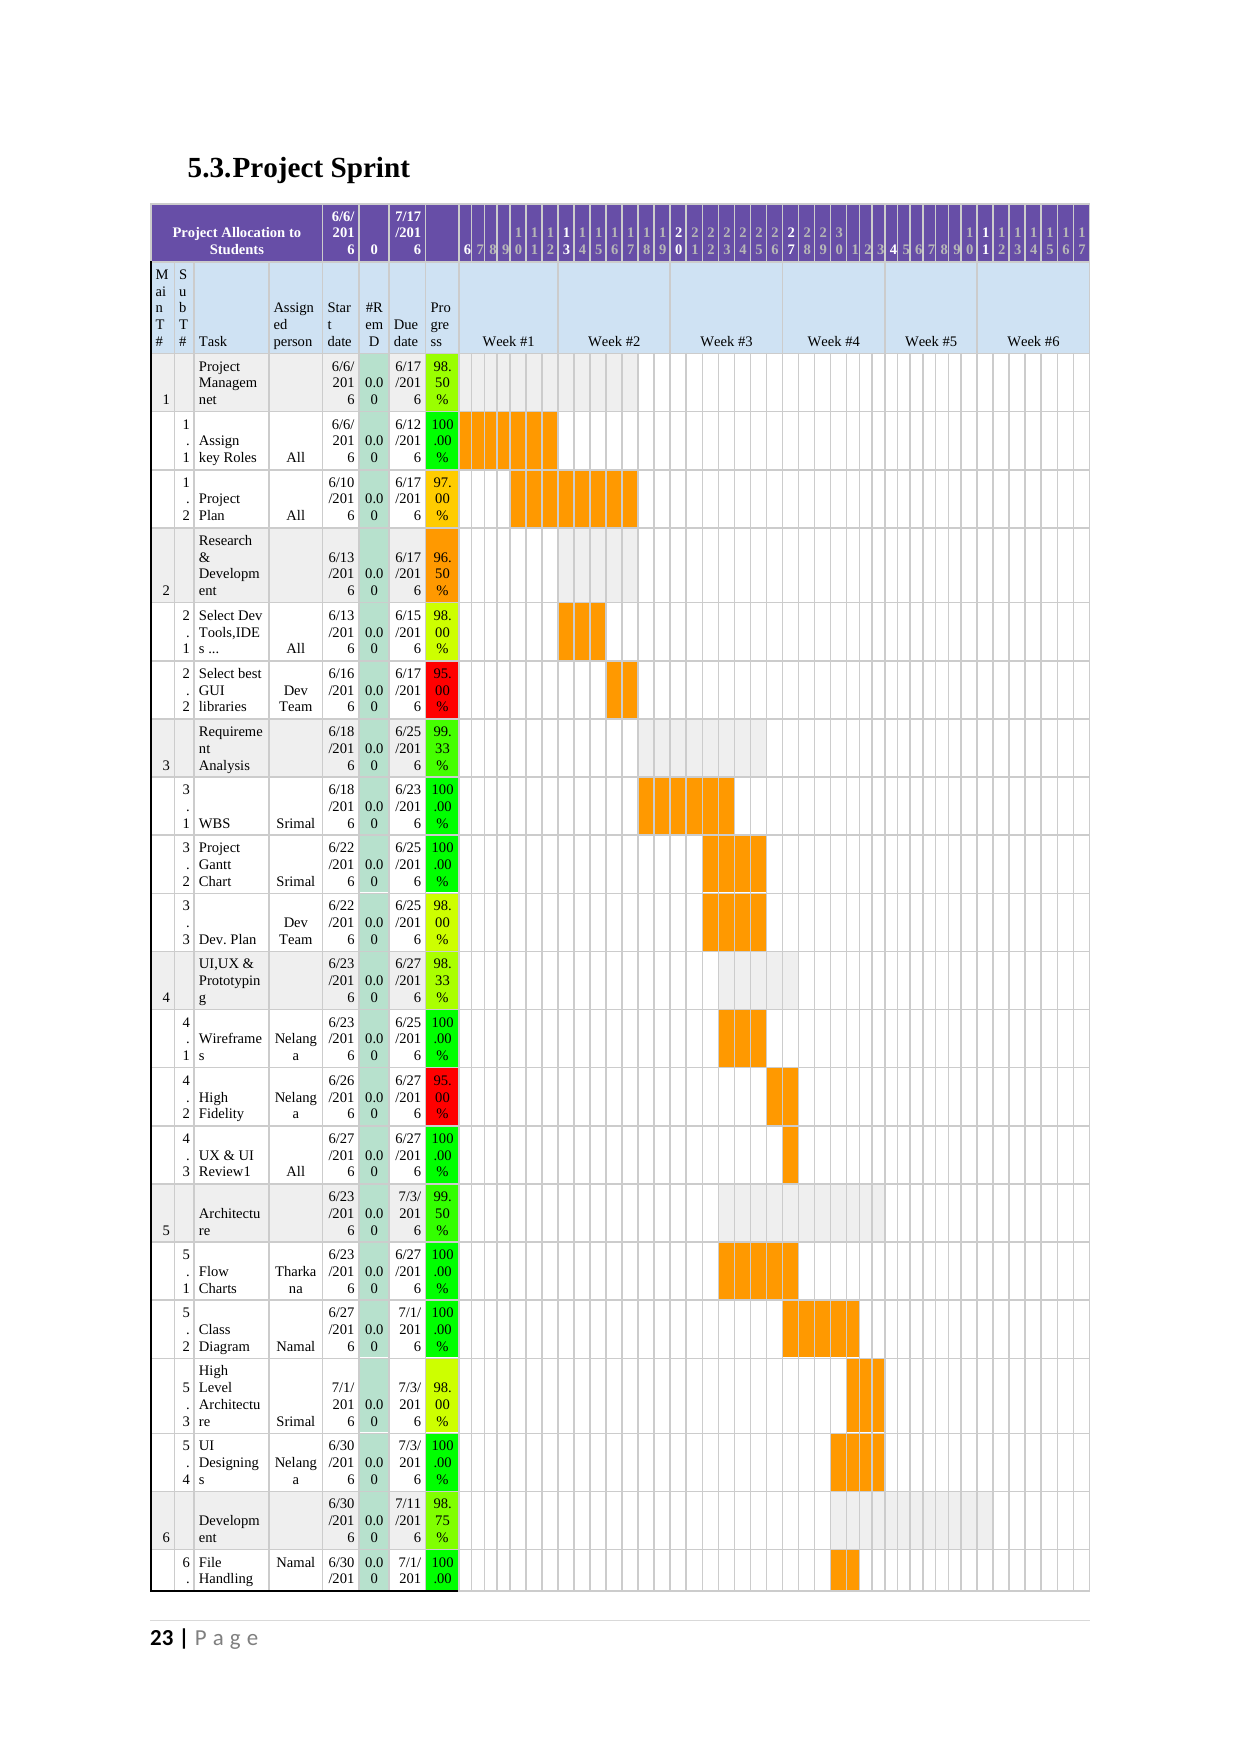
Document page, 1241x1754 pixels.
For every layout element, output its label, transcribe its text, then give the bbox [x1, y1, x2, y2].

table_cell [994, 1068, 1008, 1125]
table_cell [152, 1010, 174, 1067]
table_cell [1010, 1243, 1024, 1299]
table_cell [485, 1243, 496, 1299]
table_header 25 [751, 205, 766, 261]
table_cell [559, 1068, 573, 1125]
table_header 0 [360, 205, 388, 261]
table_cell [831, 1127, 846, 1183]
table_cell [152, 1301, 174, 1357]
table_cell [831, 1243, 846, 1299]
table_cell [978, 471, 992, 527]
table_cell 7/11/2016 [390, 1492, 425, 1549]
table_header 6/6/2016 [323, 205, 358, 261]
table_cell [767, 471, 782, 527]
table_cell [655, 720, 669, 776]
table_cell [898, 1127, 909, 1183]
table_cell All [270, 471, 322, 527]
table_cell [687, 1301, 702, 1357]
table_cell 1.2 [175, 471, 193, 527]
table_cell [575, 1185, 589, 1241]
table_cell [994, 1243, 1008, 1299]
table_cell [994, 662, 1008, 718]
table_cell [799, 1010, 814, 1067]
table_cell 0.00 [360, 952, 388, 1009]
table_header 29 [815, 205, 830, 261]
table_cell [924, 1010, 935, 1067]
table_cell [898, 1492, 909, 1549]
table_cell [860, 836, 871, 892]
table_cell [460, 1243, 471, 1299]
table_cell [1010, 603, 1024, 660]
table_cell [767, 952, 782, 1009]
table_cell [639, 662, 653, 718]
table_cell [924, 1359, 935, 1432]
table_cell [847, 952, 859, 1009]
table_cell [873, 778, 884, 834]
table_cell [591, 471, 605, 527]
table_cell [911, 1550, 922, 1590]
table_cell [831, 662, 846, 718]
table_cell [472, 1068, 484, 1125]
table_cell [924, 1550, 935, 1590]
table_cell 6/30/2016 [323, 1434, 358, 1491]
table_cell [671, 1301, 685, 1357]
table_cell [962, 836, 976, 892]
table_cell [962, 720, 976, 776]
table_cell [460, 894, 471, 951]
table_cell [639, 412, 653, 469]
table_cell [735, 412, 750, 469]
table_cell [719, 836, 734, 892]
table_cell [1074, 1185, 1089, 1241]
table_cell [543, 1301, 557, 1357]
table_cell Nelanga [270, 1068, 322, 1125]
table_cell Assign key Roles [195, 412, 268, 469]
table_cell [485, 778, 496, 834]
table_header 11 [978, 205, 992, 261]
table_cell [873, 1550, 884, 1590]
table_cell [485, 1068, 496, 1125]
table_cell [962, 471, 976, 527]
table_cell [978, 1185, 992, 1241]
table_cell [559, 1550, 573, 1590]
table_cell [949, 1492, 960, 1549]
table_cell [460, 836, 471, 892]
table_cell [978, 1492, 992, 1549]
table_cell [767, 1492, 782, 1549]
table_cell [751, 412, 766, 469]
table_header 22 [703, 205, 718, 261]
table_cell [911, 778, 922, 834]
table_cell Week #1 [460, 263, 557, 353]
table_cell [1074, 1127, 1089, 1183]
table_cell 2.2 [175, 662, 193, 718]
table_cell [703, 662, 718, 718]
table_cell [962, 1243, 976, 1299]
table_cell Start date [323, 263, 358, 353]
table_cell [911, 836, 922, 892]
table_cell 0.00 [360, 354, 388, 411]
table_cell [607, 1359, 621, 1432]
table_cell [1074, 952, 1089, 1009]
table_cell 0.00 [360, 894, 388, 951]
table_cell [783, 1301, 798, 1357]
table_cell Namal [270, 1550, 322, 1590]
table_cell [639, 1359, 653, 1432]
table_cell [767, 1068, 782, 1125]
table_cell [1058, 1492, 1073, 1549]
table_header 12 [994, 205, 1008, 261]
table_cell [703, 836, 718, 892]
table_cell 3.1 [175, 778, 193, 834]
table_cell UX & UI Review1 [195, 1127, 268, 1183]
table_cell [898, 529, 909, 602]
table_cell [1074, 1068, 1089, 1125]
table_cell [767, 603, 782, 660]
table_cell [687, 1127, 702, 1183]
table_cell [994, 603, 1008, 660]
table_cell [543, 354, 557, 411]
table_cell 1.1 [175, 412, 193, 469]
table_cell 6/25/2016 [390, 836, 425, 892]
table_cell [485, 1185, 496, 1241]
table_cell [719, 1550, 734, 1590]
table_cell Srimal [270, 1359, 322, 1432]
table_cell [847, 412, 859, 469]
table_cell [860, 1068, 871, 1125]
table_cell [460, 1127, 471, 1183]
table_cell [498, 1185, 509, 1241]
table_cell [559, 1127, 573, 1183]
table_cell [898, 952, 909, 1009]
table_cell [460, 1492, 471, 1549]
table_cell [1010, 720, 1024, 776]
table_cell [559, 720, 573, 776]
table_cell [1010, 952, 1024, 1009]
table_cell [949, 603, 960, 660]
table_cell 6/10/2016 [323, 471, 358, 527]
table_cell [543, 603, 557, 660]
table_cell [639, 836, 653, 892]
table_cell [783, 1127, 798, 1183]
table_cell [485, 1127, 496, 1183]
table_cell [639, 1243, 653, 1299]
table_cell [687, 1010, 702, 1067]
table_cell [978, 603, 992, 660]
table_cell [623, 1434, 637, 1491]
table_cell [799, 720, 814, 776]
table_header 14 [575, 205, 589, 261]
table_cell [873, 1185, 884, 1241]
table_cell 4.2 [175, 1068, 193, 1125]
table_cell [962, 894, 976, 951]
table_cell [460, 1068, 471, 1125]
table_cell Class Diagram [195, 1301, 268, 1357]
table_cell [886, 1434, 897, 1491]
table_cell [962, 412, 976, 469]
table_cell [527, 1301, 541, 1357]
table_cell [962, 529, 976, 602]
table_header 13 [559, 205, 573, 261]
table_cell [994, 529, 1008, 602]
table_cell [472, 1434, 484, 1491]
table_cell [623, 1010, 637, 1067]
table_cell [1010, 1434, 1024, 1491]
table_cell Dev. Plan [195, 894, 268, 951]
table_cell [873, 1359, 884, 1432]
table_cell [831, 529, 846, 602]
table_cell [591, 720, 605, 776]
table_cell [949, 1550, 960, 1590]
table_cell [994, 354, 1008, 411]
table_cell [924, 412, 935, 469]
table_cell [783, 603, 798, 660]
table_cell [978, 1010, 992, 1067]
table_cell [591, 1068, 605, 1125]
table_cell [783, 529, 798, 602]
table_cell [655, 1492, 669, 1549]
table_cell [860, 471, 871, 527]
table_cell 1 [152, 354, 174, 411]
table_cell [559, 662, 573, 718]
table_cell [703, 471, 718, 527]
table_cell [924, 529, 935, 602]
table_cell [767, 778, 782, 834]
table_cell 98.00% [426, 1359, 458, 1432]
table_cell 96.50% [426, 529, 458, 602]
table_cell [783, 952, 798, 1009]
table_cell [623, 529, 637, 602]
table_cell [703, 529, 718, 602]
table_cell [962, 603, 976, 660]
table_cell [911, 529, 922, 602]
table_cell [936, 1068, 948, 1125]
table_cell [472, 1127, 484, 1183]
table_cell 6/18/2016 [323, 778, 358, 834]
table_cell [460, 354, 471, 411]
table_cell [860, 662, 871, 718]
table_cell 3.3 [175, 894, 193, 951]
table_cell 5.4 [175, 1434, 193, 1491]
table_cell 100.00% [426, 1550, 458, 1590]
table_cell [911, 1068, 922, 1125]
table_cell [152, 894, 174, 951]
table_cell 6/6/2016 [323, 412, 358, 469]
table_header 15 [591, 205, 605, 261]
table_cell [831, 1185, 846, 1241]
table_cell [847, 1243, 859, 1299]
table_cell 6/27/2016 [323, 1301, 358, 1357]
table_cell 7/1/2016 [390, 1550, 425, 1590]
table_cell 6/27/2016 [390, 1243, 425, 1299]
table_cell 98.75% [426, 1492, 458, 1549]
table_cell 5 [152, 1185, 174, 1241]
table_cell [472, 952, 484, 1009]
table_cell [751, 662, 766, 718]
table_cell 7/1/2016 [390, 1301, 425, 1357]
table_cell [886, 662, 897, 718]
table_cell [559, 894, 573, 951]
table_cell [847, 529, 859, 602]
table_header 26 [767, 205, 782, 261]
table_cell [815, 1492, 830, 1549]
table_cell [886, 720, 897, 776]
table_cell [994, 1359, 1008, 1432]
table_cell 6.1 [175, 1550, 193, 1590]
table_cell [591, 1185, 605, 1241]
table_cell 6/6/2016 [323, 354, 358, 411]
table_cell [719, 412, 734, 469]
table_cell [735, 354, 750, 411]
table_cell [1010, 412, 1024, 469]
table_cell [472, 1359, 484, 1432]
table_cell [485, 720, 496, 776]
table_cell [671, 1127, 685, 1183]
table_cell [498, 720, 509, 776]
table_cell [949, 1359, 960, 1432]
table_cell Main T# [152, 263, 174, 353]
table_cell [767, 1010, 782, 1067]
table_cell [671, 412, 685, 469]
table_cell [1058, 603, 1073, 660]
table_cell [687, 1185, 702, 1241]
table_cell [924, 1301, 935, 1357]
table_cell [911, 952, 922, 1009]
list Project Sprint [187, 150, 1090, 183]
table_cell [485, 1010, 496, 1067]
table_cell [767, 1550, 782, 1590]
table_cell 100.00% [426, 1127, 458, 1183]
table_cell [623, 720, 637, 776]
table_cell [703, 1359, 718, 1432]
table_header 27 [783, 205, 798, 261]
table_cell [860, 1492, 871, 1549]
table_cell [152, 662, 174, 718]
table_cell Assigned person [270, 263, 322, 353]
table_cell [671, 1434, 685, 1491]
table_cell [671, 662, 685, 718]
table_cell [719, 952, 734, 1009]
table_cell [924, 894, 935, 951]
table_cell [873, 952, 884, 1009]
table_cell [847, 471, 859, 527]
table_cell [485, 471, 496, 527]
table_cell [671, 603, 685, 660]
table_cell [152, 471, 174, 527]
table_cell [460, 603, 471, 660]
table_cell [607, 603, 621, 660]
table_cell [949, 952, 960, 1009]
table_cell [799, 1301, 814, 1357]
table_cell Week #3 [671, 263, 782, 353]
table_cell [783, 1068, 798, 1125]
table_cell [623, 952, 637, 1009]
table_cell [1058, 1010, 1073, 1067]
table_cell [978, 1068, 992, 1125]
table_cell [575, 529, 589, 602]
table_cell [847, 1492, 859, 1549]
table_cell [815, 471, 830, 527]
table_cell 6/12/2016 [390, 412, 425, 469]
table_cell [1010, 529, 1024, 602]
table_cell [1010, 836, 1024, 892]
table_cell [623, 1185, 637, 1241]
table_cell [911, 1359, 922, 1432]
table_cell [639, 1434, 653, 1491]
table_cell [1026, 1301, 1040, 1357]
table_cell [978, 1127, 992, 1183]
table_cell [799, 529, 814, 602]
table_cell [575, 662, 589, 718]
table_cell [485, 412, 496, 469]
table_cell [460, 662, 471, 718]
table_cell [886, 1243, 897, 1299]
table_cell [751, 354, 766, 411]
table_cell [978, 1434, 992, 1491]
table_cell [671, 1550, 685, 1590]
table_cell [607, 529, 621, 602]
table_cell [898, 662, 909, 718]
table_cell [1058, 412, 1073, 469]
table_cell [485, 836, 496, 892]
table_cell [978, 1359, 992, 1432]
table_cell [831, 1359, 846, 1432]
table_cell [751, 529, 766, 602]
table_cell [886, 1185, 897, 1241]
table_cell [1058, 778, 1073, 834]
table_cell [751, 1243, 766, 1299]
table_cell [911, 1301, 922, 1357]
table_cell [591, 662, 605, 718]
table_cell [687, 778, 702, 834]
table_cell [1058, 354, 1073, 411]
table_cell [1042, 894, 1057, 951]
table_cell [460, 1185, 471, 1241]
table_cell [719, 603, 734, 660]
table_cell 6/17/2016 [390, 662, 425, 718]
table_cell [671, 720, 685, 776]
table_cell [924, 471, 935, 527]
table_header 10 [962, 205, 976, 261]
table_cell [847, 836, 859, 892]
table_cell [498, 1301, 509, 1357]
table_cell 2.1 [175, 603, 193, 660]
table_cell [799, 471, 814, 527]
table_cell [783, 836, 798, 892]
table_cell [687, 529, 702, 602]
table_cell [735, 529, 750, 602]
table_cell [575, 720, 589, 776]
table_cell [511, 1010, 525, 1067]
table_cell [949, 1185, 960, 1241]
table_cell Wireframes [195, 1010, 268, 1067]
table_cell [655, 1068, 669, 1125]
table_cell [527, 1127, 541, 1183]
table_cell [687, 412, 702, 469]
table_cell [815, 1301, 830, 1357]
table_cell [767, 529, 782, 602]
table_cell [1074, 1243, 1089, 1299]
table_cell [783, 894, 798, 951]
table_cell 97.00% [426, 471, 458, 527]
table_cell [511, 1550, 525, 1590]
table_cell [898, 1185, 909, 1241]
table_cell [735, 1243, 750, 1299]
table_cell File Handling [195, 1550, 268, 1590]
table_cell [591, 412, 605, 469]
table_cell [924, 1068, 935, 1125]
table_cell [831, 1010, 846, 1067]
table_cell [671, 836, 685, 892]
table_cell [639, 354, 653, 411]
table_cell [751, 1434, 766, 1491]
table_cell [924, 662, 935, 718]
table_cell [831, 1434, 846, 1491]
table_cell [498, 894, 509, 951]
table_cell [949, 1068, 960, 1125]
table_cell Research & Development [195, 529, 268, 602]
table_cell [735, 1185, 750, 1241]
table_cell [655, 778, 669, 834]
table_cell [751, 894, 766, 951]
table_cell [815, 1359, 830, 1432]
table_header 23 [719, 205, 734, 261]
table_cell [511, 1068, 525, 1125]
table_cell [767, 1127, 782, 1183]
table_cell 0.00 [360, 412, 388, 469]
table_cell Development [195, 1492, 268, 1549]
table_cell [559, 1185, 573, 1241]
table_cell [767, 1185, 782, 1241]
table_cell WBS [195, 778, 268, 834]
table_cell [472, 662, 484, 718]
table_cell 5.3 [175, 1359, 193, 1432]
table_cell [994, 412, 1008, 469]
table_cell [873, 1068, 884, 1125]
table_cell [687, 1434, 702, 1491]
table_cell [511, 529, 525, 602]
table_cell [655, 1434, 669, 1491]
table_cell [978, 952, 992, 1009]
table_cell [949, 1434, 960, 1491]
table_cell [815, 1434, 830, 1491]
table_cell [559, 354, 573, 411]
table_cell 6/13/2016 [323, 529, 358, 602]
table_cell 6/26/2016 [323, 1068, 358, 1125]
table_cell 0.00 [360, 1010, 388, 1067]
table_cell [860, 1301, 871, 1357]
table_cell [559, 1434, 573, 1491]
table_cell [1042, 1359, 1057, 1432]
table_cell [671, 1359, 685, 1432]
table_cell [655, 894, 669, 951]
table_cell [949, 1010, 960, 1067]
table_cell [687, 952, 702, 1009]
table_cell [847, 662, 859, 718]
table_cell [152, 1434, 174, 1491]
table_cell [799, 1243, 814, 1299]
table_cell [460, 1550, 471, 1590]
table_cell [575, 836, 589, 892]
table_cell 100.00% [426, 1434, 458, 1491]
table_cell [607, 836, 621, 892]
table_cell [962, 952, 976, 1009]
table_cell [1042, 471, 1057, 527]
table_cell [898, 1359, 909, 1432]
table_cell [1026, 412, 1040, 469]
table_cell [623, 778, 637, 834]
table_cell [472, 1492, 484, 1549]
table_cell 6/22/2016 [323, 894, 358, 951]
table_cell [936, 894, 948, 951]
table_cell Week #6 [978, 263, 1089, 353]
table_cell [1026, 662, 1040, 718]
table_cell [152, 1127, 174, 1183]
table_cell [687, 603, 702, 660]
table_cell [847, 603, 859, 660]
table_cell [911, 1010, 922, 1067]
table_cell [831, 778, 846, 834]
table_cell [978, 778, 992, 834]
table_cell [1010, 1068, 1024, 1125]
table_cell 100.00% [426, 1243, 458, 1299]
table_cell [575, 471, 589, 527]
table_cell [559, 412, 573, 469]
table_cell [1026, 836, 1040, 892]
table_cell [936, 412, 948, 469]
table_cell 0.00 [360, 720, 388, 776]
table_cell [623, 662, 637, 718]
table_header 10 [511, 205, 525, 261]
table_cell Project Managemnet [195, 354, 268, 411]
table_cell [543, 894, 557, 951]
table_cell [498, 412, 509, 469]
table_cell [735, 1550, 750, 1590]
table_cell [1010, 1185, 1024, 1241]
table_cell [799, 1550, 814, 1590]
table_cell [498, 1127, 509, 1183]
table_cell [751, 778, 766, 834]
table_cell [498, 471, 509, 527]
table_cell [472, 354, 484, 411]
table_cell [847, 1185, 859, 1241]
table_cell [639, 1185, 653, 1241]
table_cell [655, 1127, 669, 1183]
table_cell [783, 1550, 798, 1590]
table_cell [511, 836, 525, 892]
table_cell 0.00 [360, 1434, 388, 1491]
table_cell 7/3/2016 [390, 1434, 425, 1491]
table_cell [751, 1010, 766, 1067]
table_cell [175, 952, 193, 1009]
table_cell 95.00% [426, 1068, 458, 1125]
table_cell [639, 1127, 653, 1183]
table_cell [607, 894, 621, 951]
table_cell [949, 1127, 960, 1183]
table_cell 6/23/2016 [390, 778, 425, 834]
table_cell 6/27/2016 [390, 952, 425, 1009]
table_cell [511, 603, 525, 660]
table_cell 100.00% [426, 836, 458, 892]
table_cell [175, 354, 193, 411]
table_cell [639, 471, 653, 527]
table_cell [559, 778, 573, 834]
table_cell [936, 720, 948, 776]
table_cell [152, 1243, 174, 1299]
table_cell [873, 529, 884, 602]
table_cell [575, 1434, 589, 1491]
table_cell [799, 894, 814, 951]
table_cell [559, 603, 573, 660]
table_cell [949, 778, 960, 834]
table_cell [1010, 778, 1024, 834]
table_cell [498, 836, 509, 892]
table_cell [860, 354, 871, 411]
table_cell [1042, 1550, 1057, 1590]
table_cell [575, 354, 589, 411]
table_cell 6/27/2016 [390, 1068, 425, 1125]
table_cell [485, 529, 496, 602]
table_cell [1026, 1492, 1040, 1549]
table_cell [936, 778, 948, 834]
table_cell 100.00% [426, 1010, 458, 1067]
table_cell [1042, 529, 1057, 602]
table_cell [498, 354, 509, 411]
table_cell [1074, 1359, 1089, 1432]
table_cell [949, 662, 960, 718]
table_cell Project Plan [195, 471, 268, 527]
table_cell [799, 1068, 814, 1125]
table_cell [511, 894, 525, 951]
table_cell 6/25/2016 [390, 894, 425, 951]
table_cell [655, 662, 669, 718]
table_cell [949, 1301, 960, 1357]
table_cell [543, 836, 557, 892]
table_cell [639, 1010, 653, 1067]
table_cell [924, 603, 935, 660]
table_cell [485, 662, 496, 718]
table_cell [911, 354, 922, 411]
table_cell [1042, 662, 1057, 718]
table_cell [860, 952, 871, 1009]
table_cell [1042, 412, 1057, 469]
table_cell [543, 529, 557, 602]
table_cell 95.00% [426, 662, 458, 718]
table_cell [655, 952, 669, 1009]
table_cell [1026, 1434, 1040, 1491]
table_cell [1010, 471, 1024, 527]
table_cell [1074, 354, 1089, 411]
table_cell [543, 1243, 557, 1299]
table_cell [703, 894, 718, 951]
table_cell [719, 778, 734, 834]
table_cell [639, 1492, 653, 1549]
table_cell [949, 1243, 960, 1299]
table_cell All [270, 603, 322, 660]
table_cell [860, 1010, 871, 1067]
table_cell 6/16/2016 [323, 662, 358, 718]
table_cell [978, 1243, 992, 1299]
table_cell [911, 894, 922, 951]
table_cell [751, 1550, 766, 1590]
table_cell [623, 471, 637, 527]
table_cell [994, 1434, 1008, 1491]
table_cell 0.00 [360, 1127, 388, 1183]
table_cell [639, 1550, 653, 1590]
table_cell [511, 952, 525, 1009]
table_cell [460, 1301, 471, 1357]
table_cell [623, 836, 637, 892]
table_cell [639, 603, 653, 660]
table_cell All [270, 1127, 322, 1183]
table_cell [498, 1068, 509, 1125]
table_cell [815, 1010, 830, 1067]
table_cell [898, 778, 909, 834]
table_cell [860, 603, 871, 660]
table_cell [799, 952, 814, 1009]
table_cell Namal [270, 1301, 322, 1357]
table_cell [175, 1185, 193, 1241]
table_cell [886, 1301, 897, 1357]
table_cell [735, 662, 750, 718]
table_cell [472, 412, 484, 469]
table_cell [460, 720, 471, 776]
table_cell [815, 529, 830, 602]
table_cell [498, 1243, 509, 1299]
table_cell [543, 778, 557, 834]
table_cell 6/17/2016 [390, 354, 425, 411]
table_cell [1074, 603, 1089, 660]
table_cell [671, 1010, 685, 1067]
table_cell [575, 1127, 589, 1183]
table_cell Flow Charts [195, 1243, 268, 1299]
table_cell [543, 1068, 557, 1125]
table_cell [1058, 1185, 1073, 1241]
table_cell [783, 1185, 798, 1241]
table_cell 100.00% [426, 1301, 458, 1357]
table_cell [924, 1185, 935, 1241]
table_cell [936, 1359, 948, 1432]
table_cell [639, 529, 653, 602]
table_cell [860, 412, 871, 469]
table_cell 3 [152, 720, 174, 776]
table_cell [886, 894, 897, 951]
table_cell [751, 1185, 766, 1241]
table_cell [873, 894, 884, 951]
table_cell 7/3/2016 [390, 1359, 425, 1432]
table_cell [460, 529, 471, 602]
table_cell [924, 836, 935, 892]
table_cell [815, 894, 830, 951]
table_cell [655, 603, 669, 660]
table_cell [1026, 1243, 1040, 1299]
table_cell [472, 529, 484, 602]
table_cell [735, 1068, 750, 1125]
table_cell [815, 952, 830, 1009]
table_cell [898, 412, 909, 469]
table_cell [703, 1492, 718, 1549]
table_cell [527, 1185, 541, 1241]
table_cell [655, 1359, 669, 1432]
table_cell [1042, 1434, 1057, 1491]
table_cell [936, 1185, 948, 1241]
table_cell [1058, 1243, 1073, 1299]
table_cell [498, 1492, 509, 1549]
table_cell [591, 1492, 605, 1549]
table_cell [949, 412, 960, 469]
table_cell [860, 1127, 871, 1183]
table_cell [498, 529, 509, 602]
table_cell 5.2 [175, 1301, 193, 1357]
table_header 16 [607, 205, 621, 261]
table_cell [1042, 1243, 1057, 1299]
table_cell [886, 1010, 897, 1067]
table_cell [1074, 778, 1089, 834]
table_cell [994, 471, 1008, 527]
table_cell 0.00 [360, 1301, 388, 1357]
table_cell [831, 720, 846, 776]
table_cell [924, 354, 935, 411]
table_header 28 [799, 205, 814, 261]
table_cell [655, 354, 669, 411]
table_cell 6/23/2016 [323, 1243, 358, 1299]
table_cell [962, 1492, 976, 1549]
table_cell [962, 1010, 976, 1067]
table_cell [671, 354, 685, 411]
table_cell [831, 952, 846, 1009]
table_cell [911, 1185, 922, 1241]
table_cell [924, 1127, 935, 1183]
table_cell [703, 1010, 718, 1067]
table_cell [936, 529, 948, 602]
table_cell [472, 894, 484, 951]
table_cell Nelanga [270, 1010, 322, 1067]
table_cell [873, 1434, 884, 1491]
table_cell [978, 412, 992, 469]
table_cell [815, 1550, 830, 1590]
table_cell [559, 836, 573, 892]
table_cell [152, 412, 174, 469]
table_cell [591, 894, 605, 951]
table_cell Week #5 [886, 263, 976, 353]
table_cell [847, 1127, 859, 1183]
table_cell [886, 354, 897, 411]
table_cell [936, 952, 948, 1009]
table_cell [1058, 836, 1073, 892]
table_cell [559, 1301, 573, 1357]
table_cell [1058, 1359, 1073, 1432]
table_cell [873, 603, 884, 660]
table_cell 98.00% [426, 603, 458, 660]
table_cell [639, 894, 653, 951]
table_cell [591, 952, 605, 1009]
table_header 21 [687, 205, 702, 261]
table_cell [527, 1359, 541, 1432]
table_cell [472, 836, 484, 892]
table_cell [1058, 529, 1073, 602]
table_cell [591, 1010, 605, 1067]
table_header 18 [639, 205, 653, 261]
table_cell [936, 1550, 948, 1590]
table_cell [270, 529, 322, 602]
table_cell [511, 1185, 525, 1241]
table_cell [527, 412, 541, 469]
table_cell [735, 1492, 750, 1549]
table_cell [671, 529, 685, 602]
table_cell [911, 1434, 922, 1491]
table_cell [511, 1127, 525, 1183]
table_cell [270, 354, 322, 411]
table_cell 99.50% [426, 1185, 458, 1241]
table_cell [485, 1550, 496, 1590]
table_cell [485, 894, 496, 951]
table_cell [655, 836, 669, 892]
table_cell [873, 471, 884, 527]
table_cell [543, 1550, 557, 1590]
table_cell High Fidelity [195, 1068, 268, 1125]
table_cell [1026, 354, 1040, 411]
table_cell [719, 1434, 734, 1491]
table_cell [719, 1492, 734, 1549]
table_cell [735, 1434, 750, 1491]
table_cell [1010, 1301, 1024, 1357]
table_cell [886, 471, 897, 527]
table_cell [886, 778, 897, 834]
table_cell 6/15/2016 [390, 603, 425, 660]
table_cell [543, 662, 557, 718]
table_cell [607, 778, 621, 834]
table_cell 0.00 [360, 778, 388, 834]
table_cell [847, 1434, 859, 1491]
table_cell 5.1 [175, 1243, 193, 1299]
table_cell [1074, 1492, 1089, 1549]
table_cell [978, 1301, 992, 1357]
table_cell [270, 1185, 322, 1241]
table_cell [527, 1434, 541, 1491]
table_cell [559, 1243, 573, 1299]
table_cell [847, 1359, 859, 1432]
table_cell [799, 1359, 814, 1432]
table_cell [860, 720, 871, 776]
table_cell [543, 952, 557, 1009]
table_cell [978, 720, 992, 776]
table_cell High Level Architecture [195, 1359, 268, 1432]
table_cell [936, 1243, 948, 1299]
table_cell [703, 1434, 718, 1491]
table_cell [815, 720, 830, 776]
table_cell [751, 836, 766, 892]
table_cell [511, 471, 525, 527]
table_cell [591, 1127, 605, 1183]
table_header 13 [1010, 205, 1024, 261]
table_cell [898, 1243, 909, 1299]
table_cell [607, 1301, 621, 1357]
table_cell [783, 1359, 798, 1432]
table_cell [735, 894, 750, 951]
table_cell [783, 1243, 798, 1299]
table_cell [860, 1434, 871, 1491]
table_cell [873, 1243, 884, 1299]
table_cell [847, 1301, 859, 1357]
table_cell [1026, 603, 1040, 660]
table_cell [994, 952, 1008, 1009]
table_cell [527, 720, 541, 776]
table_cell [719, 1359, 734, 1432]
table_cell [994, 1301, 1008, 1357]
table_cell [886, 1127, 897, 1183]
table_cell [152, 1550, 174, 1590]
table_cell [1042, 1185, 1057, 1241]
table_cell [543, 720, 557, 776]
table_cell [527, 894, 541, 951]
table_cell Dev Team [270, 894, 322, 951]
table_cell [575, 778, 589, 834]
table_cell [175, 720, 193, 776]
table_cell [575, 412, 589, 469]
table_cell UI Designings [195, 1434, 268, 1491]
table_cell [978, 662, 992, 718]
table_cell [460, 1434, 471, 1491]
table_header 15 [1042, 205, 1057, 261]
table_cell [1074, 1301, 1089, 1357]
table_cell [543, 1359, 557, 1432]
table_cell [831, 894, 846, 951]
table_cell [735, 603, 750, 660]
table_cell [543, 1127, 557, 1183]
table_cell [152, 836, 174, 892]
table_cell [1026, 1359, 1040, 1432]
table_cell [1010, 1550, 1024, 1590]
table_cell 99.33% [426, 720, 458, 776]
table_cell [175, 529, 193, 602]
table_cell [751, 952, 766, 1009]
table_cell [978, 529, 992, 602]
table_cell [898, 1010, 909, 1067]
table_cell [527, 662, 541, 718]
table_cell [860, 1243, 871, 1299]
table_header 30 [831, 205, 846, 261]
table_cell [924, 778, 935, 834]
table_cell [152, 1359, 174, 1432]
table_cell [543, 1492, 557, 1549]
table_cell [962, 354, 976, 411]
table_cell [511, 662, 525, 718]
table_header 17 [623, 205, 637, 261]
table_cell [460, 952, 471, 1009]
table_cell [1026, 1010, 1040, 1067]
table_cell [607, 720, 621, 776]
table_cell [860, 1185, 871, 1241]
table_cell [671, 952, 685, 1009]
table_cell [543, 1434, 557, 1491]
table_cell 6/17/2016 [390, 529, 425, 602]
table_cell [575, 1068, 589, 1125]
table_cell [623, 1550, 637, 1590]
table_cell [949, 354, 960, 411]
table_cell [873, 836, 884, 892]
table_cell [607, 1127, 621, 1183]
table_cell [527, 1492, 541, 1549]
table_cell Progress [426, 263, 458, 353]
table_cell [831, 354, 846, 411]
table_cell [799, 1434, 814, 1491]
table_cell Select best GUI libraries [195, 662, 268, 718]
table_cell [655, 1010, 669, 1067]
table_cell [831, 1068, 846, 1125]
table_cell [898, 720, 909, 776]
table_cell 6/17/2016 [390, 471, 425, 527]
table_cell [911, 662, 922, 718]
table_cell [936, 1127, 948, 1183]
table_cell 6 [152, 1492, 174, 1549]
table_cell [719, 662, 734, 718]
table_cell [949, 894, 960, 951]
table_cell [994, 1185, 1008, 1241]
table_cell [886, 1068, 897, 1125]
table_cell [962, 778, 976, 834]
table_cell [623, 412, 637, 469]
table_cell Requirement Analysis [195, 720, 268, 776]
table_cell Architecture [195, 1185, 268, 1241]
table_cell [1058, 471, 1073, 527]
table_cell [719, 1301, 734, 1357]
table_cell [767, 1434, 782, 1491]
table_cell [898, 603, 909, 660]
table_cell [924, 720, 935, 776]
table_cell [735, 1010, 750, 1067]
table_cell [687, 1243, 702, 1299]
table_cell 6/27/2016 [390, 1127, 425, 1183]
table_cell [639, 778, 653, 834]
table_cell 0.00 [360, 1243, 388, 1299]
table_cell 4 [152, 952, 174, 1009]
table_cell [559, 529, 573, 602]
table_cell [1010, 1010, 1024, 1067]
table_cell [783, 354, 798, 411]
table_cell [1058, 720, 1073, 776]
table_cell [719, 529, 734, 602]
table_cell [472, 1010, 484, 1067]
table_cell [936, 1301, 948, 1357]
table_cell Sub T# [175, 263, 193, 353]
table_cell [898, 1068, 909, 1125]
table_cell [703, 1068, 718, 1125]
table_cell Due date [390, 263, 425, 353]
table_cell [1042, 354, 1057, 411]
table_cell [655, 1243, 669, 1299]
table_header 7/17/2016 [390, 205, 425, 261]
table_cell [936, 836, 948, 892]
table_cell [936, 471, 948, 527]
table_cell [472, 1243, 484, 1299]
table_cell [949, 529, 960, 602]
table_cell [815, 412, 830, 469]
table_cell [671, 1243, 685, 1299]
table_cell [873, 720, 884, 776]
table_cell 98.00% [426, 894, 458, 951]
table_cell 3.2 [175, 836, 193, 892]
table_cell [472, 1550, 484, 1590]
table_cell [860, 894, 871, 951]
table_cell [607, 1434, 621, 1491]
table_cell [898, 836, 909, 892]
table_cell [623, 1359, 637, 1432]
table_cell [799, 1127, 814, 1183]
table_cell [1010, 354, 1024, 411]
table_cell [735, 720, 750, 776]
table_cell 7/3/2016 [390, 1185, 425, 1241]
table_cell [175, 1492, 193, 1549]
table_cell [886, 1359, 897, 1432]
table_cell [873, 1301, 884, 1357]
table_cell [911, 603, 922, 660]
table_cell [607, 952, 621, 1009]
table_cell [898, 1550, 909, 1590]
table_cell [936, 662, 948, 718]
table_cell [783, 471, 798, 527]
table_cell [1026, 1127, 1040, 1183]
table_cell [962, 1185, 976, 1241]
table_cell [623, 354, 637, 411]
table_cell [687, 1492, 702, 1549]
table_cell [1042, 1492, 1057, 1549]
table_cell [886, 412, 897, 469]
table_cell [527, 603, 541, 660]
table_cell [687, 836, 702, 892]
table_cell [898, 354, 909, 411]
table_cell 0.00 [360, 603, 388, 660]
table_cell [1074, 412, 1089, 469]
table_cell [671, 1185, 685, 1241]
table_cell [719, 354, 734, 411]
table_cell [575, 1550, 589, 1590]
table_cell [1042, 720, 1057, 776]
table_cell [591, 1550, 605, 1590]
table_cell [498, 952, 509, 1009]
table_header 11 [527, 205, 541, 261]
table_cell Srimal [270, 778, 322, 834]
table_cell [575, 1010, 589, 1067]
table_cell [767, 412, 782, 469]
table_cell Tharkana [270, 1243, 322, 1299]
table_cell [735, 952, 750, 1009]
table_cell [703, 778, 718, 834]
table_cell [751, 603, 766, 660]
table_cell [460, 1010, 471, 1067]
table_cell [719, 894, 734, 951]
table_cell [847, 1010, 859, 1067]
table_cell 6/23/2016 [323, 1010, 358, 1067]
table_cell [623, 1243, 637, 1299]
table_cell [623, 1127, 637, 1183]
table_cell [911, 720, 922, 776]
table_cell 6/30/2016 [323, 1492, 358, 1549]
table_cell [767, 354, 782, 411]
table_cell [270, 720, 322, 776]
table_cell [924, 1243, 935, 1299]
table_cell [485, 354, 496, 411]
table_cell [527, 529, 541, 602]
table_cell [703, 354, 718, 411]
table_cell [485, 1301, 496, 1357]
table_cell [799, 354, 814, 411]
table_cell [543, 1185, 557, 1241]
table_cell [767, 894, 782, 951]
table_cell 6/18/2016 [323, 720, 358, 776]
table_cell [815, 662, 830, 718]
table_cell [607, 1010, 621, 1067]
table_cell [847, 778, 859, 834]
table_cell [671, 894, 685, 951]
table_cell #RemD [360, 263, 388, 353]
table_cell [994, 836, 1008, 892]
table_cell [886, 603, 897, 660]
table_cell All [270, 412, 322, 469]
table_cell [1010, 662, 1024, 718]
table_cell [1010, 1127, 1024, 1183]
table_cell [703, 1301, 718, 1357]
table_cell [847, 354, 859, 411]
table_cell Project Gantt Chart [195, 836, 268, 892]
table_cell 6/27/2016 [323, 1127, 358, 1183]
table_cell [591, 778, 605, 834]
table_cell [1026, 529, 1040, 602]
table_cell [847, 894, 859, 951]
table_cell [607, 354, 621, 411]
table_cell [559, 1492, 573, 1549]
table_cell 6/25/2016 [390, 1010, 425, 1067]
table_cell [1074, 1550, 1089, 1590]
table_cell [815, 1243, 830, 1299]
table_cell [498, 1010, 509, 1067]
table_header 17 [1074, 205, 1089, 261]
table_header 20 [671, 205, 685, 261]
table_cell [719, 1068, 734, 1125]
table_cell [1058, 1550, 1073, 1590]
table_cell [799, 1492, 814, 1549]
table_cell [898, 1301, 909, 1357]
table_cell [799, 412, 814, 469]
table_cell [607, 1492, 621, 1549]
table_cell [1026, 952, 1040, 1009]
table_cell [873, 354, 884, 411]
table_header 24 [735, 205, 750, 261]
table_cell [936, 354, 948, 411]
table_cell 100.00% [426, 412, 458, 469]
table_cell [559, 952, 573, 1009]
table_cell [783, 662, 798, 718]
table_cell [978, 1550, 992, 1590]
table_cell [607, 1068, 621, 1125]
table_cell [591, 354, 605, 411]
table_cell [831, 412, 846, 469]
table_cell [815, 1127, 830, 1183]
table_cell [1058, 1434, 1073, 1491]
table_cell [671, 778, 685, 834]
table_cell [860, 1550, 871, 1590]
table_cell [511, 1434, 525, 1491]
table_cell [1058, 894, 1073, 951]
table_cell [1042, 603, 1057, 660]
table_cell [1074, 720, 1089, 776]
table_cell [559, 471, 573, 527]
table_cell [1010, 1492, 1024, 1549]
table_cell Dev Team [270, 662, 322, 718]
table_cell [898, 471, 909, 527]
table_cell [815, 603, 830, 660]
table_cell [1074, 529, 1089, 602]
table_cell [924, 1492, 935, 1549]
table_cell [831, 1301, 846, 1357]
table_cell [485, 1359, 496, 1432]
table_cell [751, 1068, 766, 1125]
table_cell [886, 1550, 897, 1590]
table_cell [924, 1434, 935, 1491]
table_cell [527, 952, 541, 1009]
table_cell [949, 720, 960, 776]
table_cell 0.00 [360, 529, 388, 602]
table_cell [860, 1359, 871, 1432]
table_cell [472, 778, 484, 834]
table_cell 6/13/2016 [323, 603, 358, 660]
table_cell [719, 1010, 734, 1067]
table_cell [607, 1185, 621, 1241]
table_cell [1010, 894, 1024, 951]
table_cell [799, 1185, 814, 1241]
table_cell [460, 1359, 471, 1432]
table_cell [767, 1243, 782, 1299]
table_cell [847, 1550, 859, 1590]
table_cell 6/25/2016 [390, 720, 425, 776]
table_cell [751, 1359, 766, 1432]
table_cell Task [195, 263, 268, 353]
table_cell [719, 1127, 734, 1183]
table_cell [815, 836, 830, 892]
table_cell [472, 1185, 484, 1241]
table_cell [911, 412, 922, 469]
table_cell [591, 1243, 605, 1299]
table_cell [949, 836, 960, 892]
table_cell [655, 1301, 669, 1357]
table_cell [898, 894, 909, 951]
table_cell 0.00 [360, 836, 388, 892]
table_cell [873, 1010, 884, 1067]
table_cell 0.00 [360, 1492, 388, 1549]
table_cell [591, 836, 605, 892]
table_cell [575, 1301, 589, 1357]
table_cell Srimal [270, 836, 322, 892]
table_cell UI,UX & Prototyping [195, 952, 268, 1009]
table_cell [719, 471, 734, 527]
table_cell [543, 412, 557, 469]
table_cell [152, 1068, 174, 1125]
table_cell [511, 1492, 525, 1549]
table_cell [978, 354, 992, 411]
table_cell [815, 1068, 830, 1125]
table_cell [498, 778, 509, 834]
table_cell 0.00 [360, 1550, 388, 1590]
table_cell [911, 1127, 922, 1183]
table_cell [719, 1243, 734, 1299]
table_cell [978, 894, 992, 951]
table_cell 6/22/2016 [323, 836, 358, 892]
table_cell [799, 778, 814, 834]
table_cell [543, 1010, 557, 1067]
table_cell 98.33% [426, 952, 458, 1009]
table_cell [527, 836, 541, 892]
table_cell [1074, 471, 1089, 527]
table_cell Select Dev Tools,IDEs ... [195, 603, 268, 660]
table_cell [703, 412, 718, 469]
table_cell [591, 529, 605, 602]
table_cell [687, 1550, 702, 1590]
table_cell [270, 952, 322, 1009]
table_cell [498, 1434, 509, 1491]
table_cell [783, 412, 798, 469]
table_cell [815, 778, 830, 834]
table_cell [783, 1434, 798, 1491]
table_cell [847, 1068, 859, 1125]
table_cell [831, 1492, 846, 1549]
table_cell [735, 836, 750, 892]
table_cell [751, 1301, 766, 1357]
table_cell [623, 1492, 637, 1549]
table_cell [687, 894, 702, 951]
table_cell [886, 1492, 897, 1549]
table_cell Week #4 [783, 263, 884, 353]
table_cell [559, 1010, 573, 1067]
table_cell 7/1/2016 [323, 1359, 358, 1432]
table_cell [751, 720, 766, 776]
table_cell [1058, 952, 1073, 1009]
table_cell [527, 778, 541, 834]
table_header 19 [655, 205, 669, 261]
table_cell [735, 778, 750, 834]
table_cell [511, 720, 525, 776]
table_cell [751, 1492, 766, 1549]
table_cell [860, 778, 871, 834]
table_cell [1026, 894, 1040, 951]
table_cell [1042, 1301, 1057, 1357]
table_cell [1042, 1068, 1057, 1125]
table_cell [767, 1359, 782, 1432]
table_cell [511, 354, 525, 411]
table_cell [767, 720, 782, 776]
table_cell [703, 720, 718, 776]
table_cell [1042, 1010, 1057, 1067]
table_cell [152, 603, 174, 660]
table_cell [527, 471, 541, 527]
table_cell 0.00 [360, 1185, 388, 1241]
table_cell [1058, 1127, 1073, 1183]
table_cell [735, 471, 750, 527]
table_cell [886, 836, 897, 892]
table_cell [527, 1010, 541, 1067]
table_cell [1026, 720, 1040, 776]
table_cell [498, 662, 509, 718]
table_cell [719, 1185, 734, 1241]
table_cell [591, 603, 605, 660]
table_cell [687, 662, 702, 718]
table_cell [687, 1359, 702, 1432]
table_cell [1026, 1550, 1040, 1590]
table_cell [575, 1243, 589, 1299]
table_cell [936, 1492, 948, 1549]
table_cell [799, 603, 814, 660]
table_cell [936, 1434, 948, 1491]
table_cell [460, 778, 471, 834]
table_header 12 [543, 205, 557, 261]
table_cell [994, 1492, 1008, 1549]
table_cell [703, 603, 718, 660]
table_cell [1074, 894, 1089, 951]
table_cell [607, 1550, 621, 1590]
table_cell 6/30/2016 [323, 1550, 358, 1590]
table_cell 0.00 [360, 1068, 388, 1125]
table_cell [485, 1492, 496, 1549]
table_cell [994, 778, 1008, 834]
table_cell 0.00 [360, 471, 388, 527]
table_cell [1010, 1359, 1024, 1432]
table_cell [527, 1068, 541, 1125]
table_cell [962, 1434, 976, 1491]
table_cell [639, 952, 653, 1009]
table_cell [607, 662, 621, 718]
table_cell [623, 603, 637, 660]
table_cell [511, 1243, 525, 1299]
table_cell [703, 1185, 718, 1241]
table_cell [687, 471, 702, 527]
table_cell [498, 1359, 509, 1432]
table_cell [485, 603, 496, 660]
table_cell [498, 1550, 509, 1590]
table_cell [815, 354, 830, 411]
table_cell [783, 1492, 798, 1549]
table_cell [511, 1301, 525, 1357]
table_cell [485, 952, 496, 1009]
table_header 16 [1058, 205, 1073, 261]
table_cell [962, 1359, 976, 1432]
table_cell [767, 836, 782, 892]
table_cell [575, 1359, 589, 1432]
table_cell [886, 952, 897, 1009]
table_cell [485, 1434, 496, 1491]
table_cell [575, 603, 589, 660]
table_cell [270, 1492, 322, 1549]
table_cell [703, 1243, 718, 1299]
table_cell [873, 1127, 884, 1183]
table_cell [886, 529, 897, 602]
table_cell 100.00% [426, 778, 458, 834]
table_cell [1074, 1434, 1089, 1491]
table_cell [1042, 836, 1057, 892]
table_cell [735, 1359, 750, 1432]
table_cell [575, 894, 589, 951]
table_cell [1026, 1068, 1040, 1125]
table_cell [911, 471, 922, 527]
table_cell [511, 778, 525, 834]
table_cell 4.3 [175, 1127, 193, 1183]
table_cell [639, 720, 653, 776]
table_cell [575, 1492, 589, 1549]
table_cell [1042, 952, 1057, 1009]
table_cell [591, 1359, 605, 1432]
table_cell [1074, 836, 1089, 892]
table_cell [873, 662, 884, 718]
table_cell [498, 603, 509, 660]
table_cell [962, 1301, 976, 1357]
table_cell [527, 354, 541, 411]
table_cell [962, 1068, 976, 1125]
table_cell 98.50% [426, 354, 458, 411]
table_cell [687, 354, 702, 411]
table_cell 6/23/2016 [323, 1185, 358, 1241]
table_cell [994, 720, 1008, 776]
table_cell 4.1 [175, 1010, 193, 1067]
table_cell [994, 894, 1008, 951]
table_cell [962, 662, 976, 718]
table_cell Nelanga [270, 1434, 322, 1491]
table_cell [860, 529, 871, 602]
table_cell [751, 471, 766, 527]
table_cell [1058, 662, 1073, 718]
table_cell [815, 1185, 830, 1241]
table_cell [831, 603, 846, 660]
table_cell [655, 529, 669, 602]
table_cell [847, 720, 859, 776]
table_cell [527, 1243, 541, 1299]
table_header 14 [1026, 205, 1040, 261]
table_cell [1074, 1010, 1089, 1067]
table_cell [831, 1550, 846, 1590]
table_cell [703, 952, 718, 1009]
table_cell [591, 1301, 605, 1357]
table_cell [994, 1127, 1008, 1183]
table_cell [511, 1359, 525, 1432]
table_cell [703, 1550, 718, 1590]
table_cell [799, 662, 814, 718]
table_cell [735, 1127, 750, 1183]
table_cell 0.00 [360, 662, 388, 718]
table_cell [994, 1010, 1008, 1067]
table_cell [623, 1301, 637, 1357]
table_cell [671, 1492, 685, 1549]
table_cell [1058, 1301, 1073, 1357]
table_cell [527, 1550, 541, 1590]
table_cell [472, 720, 484, 776]
table_cell [751, 1127, 766, 1183]
table_cell [1026, 1185, 1040, 1241]
table_cell [655, 412, 669, 469]
table_cell [511, 412, 525, 469]
table_cell [559, 1359, 573, 1432]
table_cell [607, 412, 621, 469]
table_cell [1058, 1068, 1073, 1125]
table_cell [1026, 778, 1040, 834]
table_cell [607, 471, 621, 527]
table_cell [1074, 662, 1089, 718]
table_cell [783, 778, 798, 834]
table_cell [655, 1185, 669, 1241]
table_cell [873, 1492, 884, 1549]
table_cell 2 [152, 529, 174, 602]
table_cell [962, 1550, 976, 1590]
table_cell [1042, 1127, 1057, 1183]
table_cell [472, 471, 484, 527]
table_cell [703, 1127, 718, 1183]
table_cell [671, 471, 685, 527]
table_cell [1042, 778, 1057, 834]
table_cell [978, 836, 992, 892]
table_cell [936, 603, 948, 660]
table_cell [831, 836, 846, 892]
table_cell [911, 1492, 922, 1549]
table_cell [607, 1243, 621, 1299]
table_cell [994, 1550, 1008, 1590]
table_cell [655, 1550, 669, 1590]
table_cell Week #2 [559, 263, 669, 353]
table_cell [767, 1301, 782, 1357]
table_cell [783, 1010, 798, 1067]
table_cell [152, 778, 174, 834]
table_header Project Allocation to Students [152, 205, 322, 261]
table_cell [460, 471, 471, 527]
table_cell [936, 1010, 948, 1067]
table_cell [623, 894, 637, 951]
table_cell [687, 720, 702, 776]
table_cell [735, 1301, 750, 1357]
table_cell [783, 720, 798, 776]
table_cell [671, 1068, 685, 1125]
table_cell [1026, 471, 1040, 527]
table_cell [460, 412, 471, 469]
table_cell [591, 1434, 605, 1491]
table_cell [639, 1301, 653, 1357]
table_cell [873, 412, 884, 469]
table_cell [687, 1068, 702, 1125]
table_cell [719, 720, 734, 776]
table_header [426, 205, 458, 261]
table_cell [623, 1068, 637, 1125]
table_cell 0.00 [360, 1359, 388, 1432]
table_cell 6/23/2016 [323, 952, 358, 1009]
table_cell [949, 471, 960, 527]
table_cell [898, 1434, 909, 1491]
table_cell [962, 1127, 976, 1183]
table_cell [543, 471, 557, 527]
table_cell [911, 1243, 922, 1299]
table_cell [472, 1301, 484, 1357]
table_cell [924, 952, 935, 1009]
table_cell [799, 836, 814, 892]
table_cell [472, 603, 484, 660]
table_cell [767, 662, 782, 718]
table_cell [575, 952, 589, 1009]
table_cell [831, 471, 846, 527]
table_cell [639, 1068, 653, 1125]
table_cell [655, 471, 669, 527]
